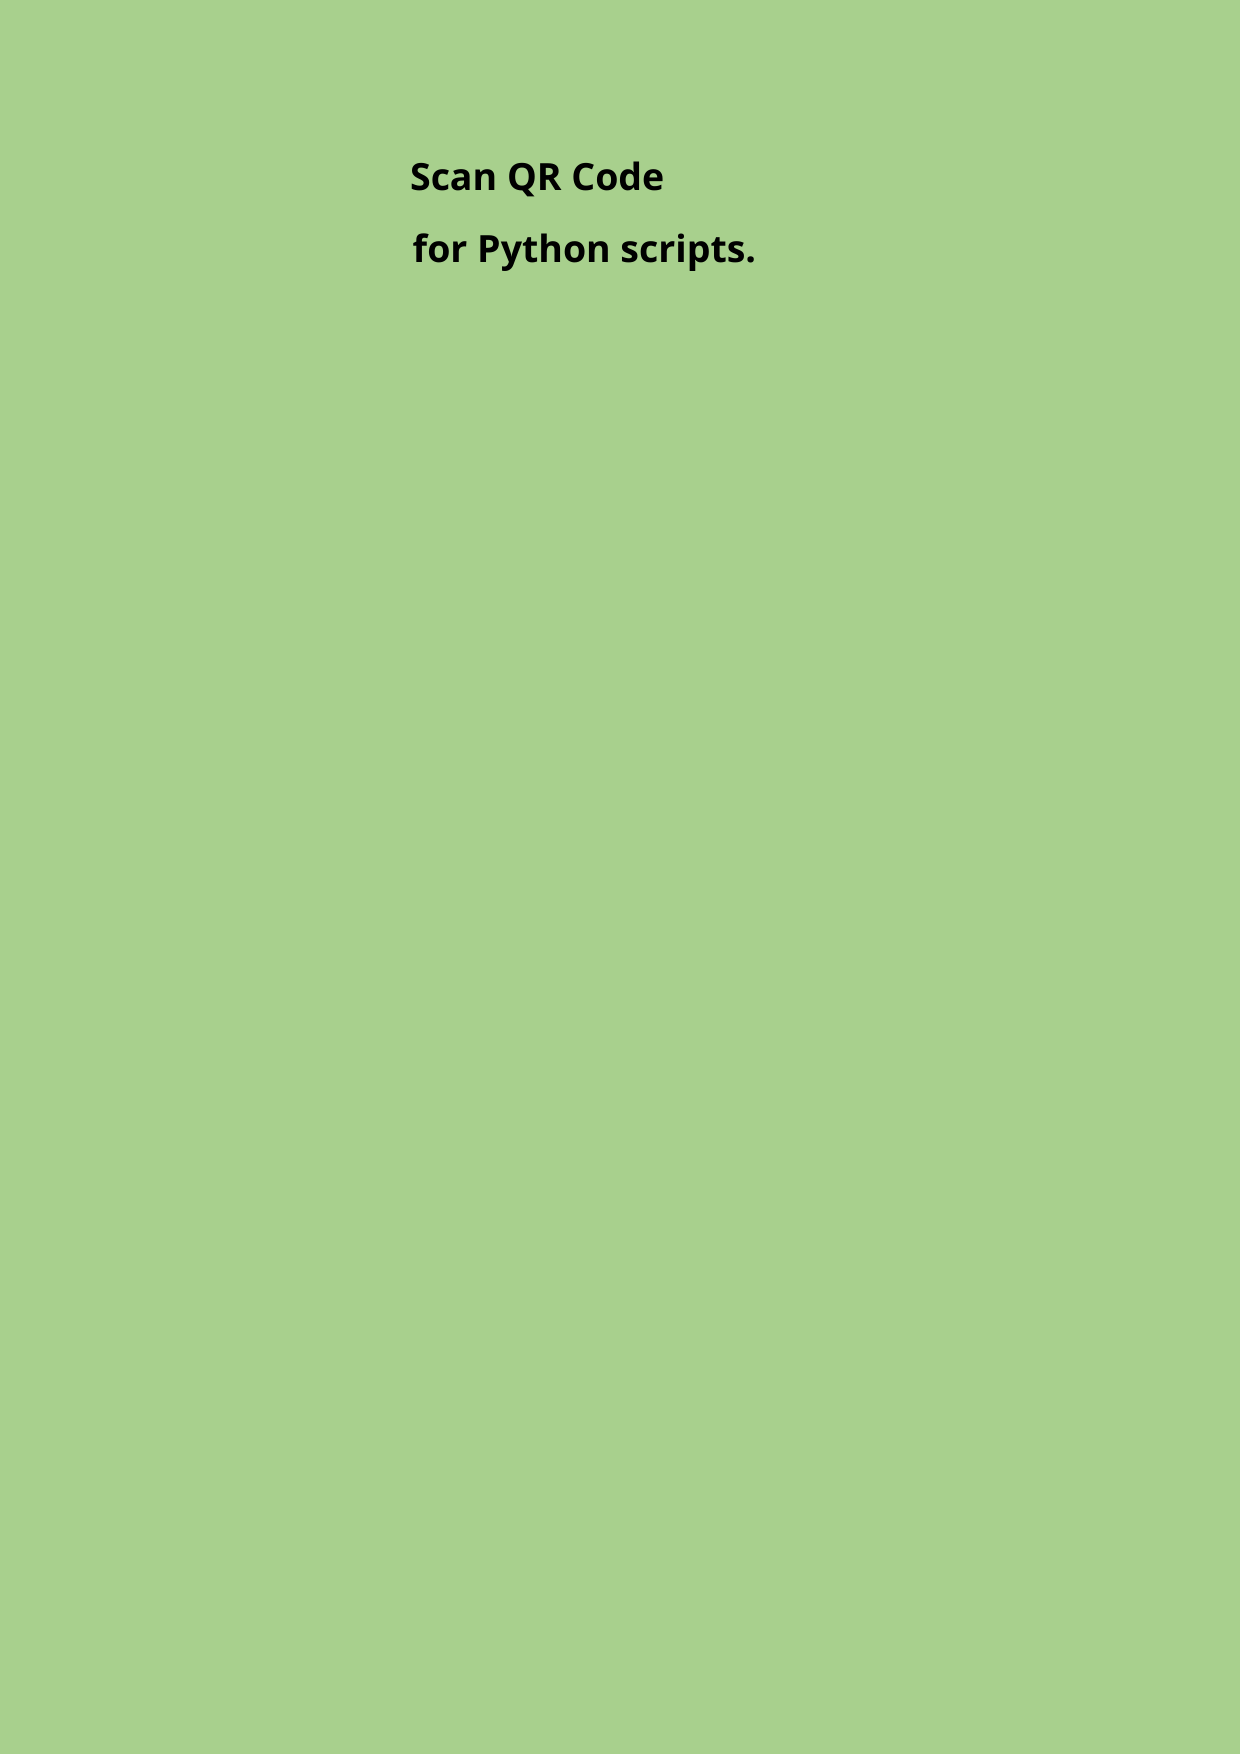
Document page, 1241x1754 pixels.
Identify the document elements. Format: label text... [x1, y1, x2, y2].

text Scan QR Code [150, 150, 1090, 201]
text for Python scripts. [150, 222, 1090, 273]
